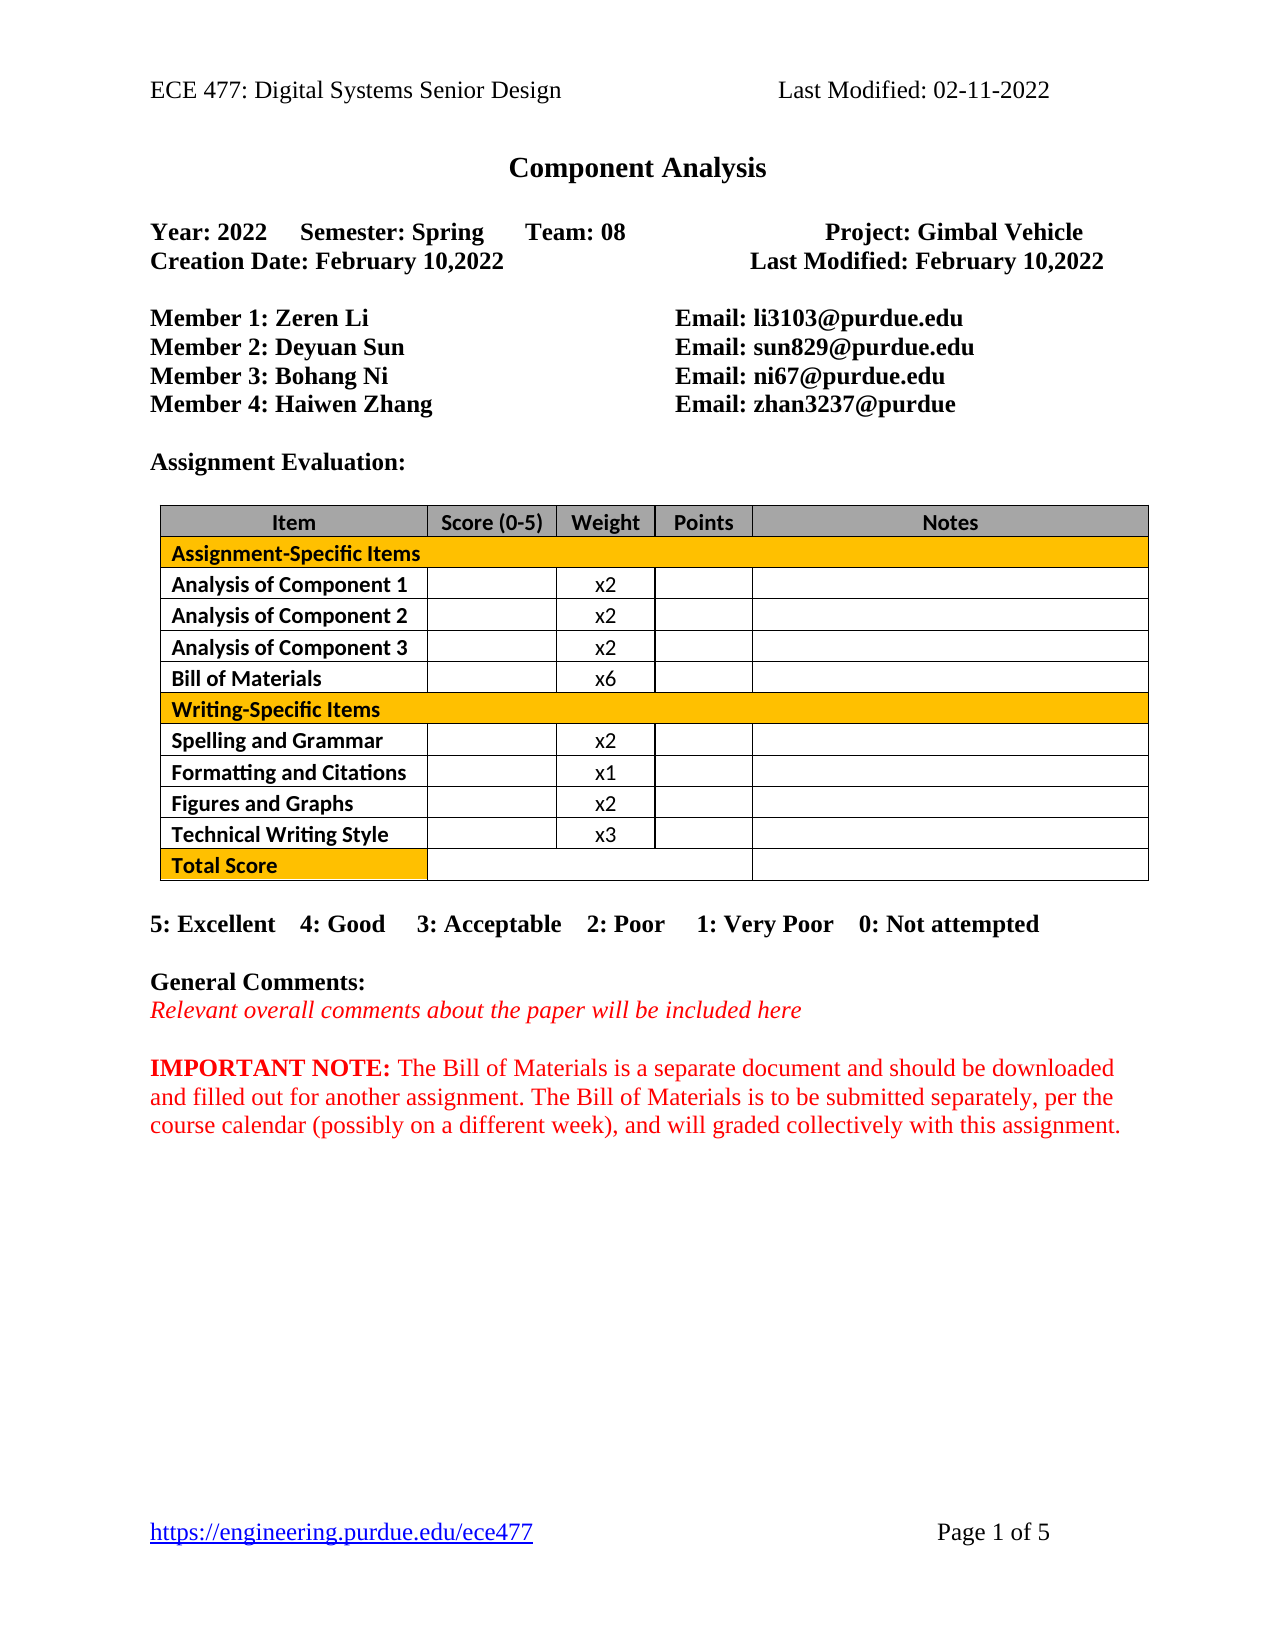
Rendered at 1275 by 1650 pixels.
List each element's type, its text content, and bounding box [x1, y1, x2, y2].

table_cell [428, 818, 556, 848]
table_cell [753, 756, 1148, 786]
table_cell [428, 599, 556, 629]
table_cell [428, 631, 556, 661]
table_cell [428, 724, 556, 754]
table_cell [428, 849, 752, 879]
table_cell [656, 599, 752, 629]
table_cell Spelling and Grammar [161, 724, 427, 754]
table_cell [753, 787, 1148, 817]
table_cell Analysis of Component 3 [161, 631, 427, 661]
table_cell [753, 599, 1148, 629]
title Member 3: Bohang Ni Email: ni67@purdue.edu [150, 361, 1125, 389]
title General Comments: [150, 967, 1125, 996]
table_cell Formatting and Citations [161, 756, 427, 786]
table_cell x2 [557, 787, 654, 817]
table_cell x2 [557, 599, 654, 629]
table_cell [428, 568, 556, 598]
table_cell Analysis of Component 1 [161, 568, 427, 598]
table_cell [753, 724, 1148, 754]
table_header Score (0-5) [428, 506, 556, 536]
table_cell [753, 849, 1148, 879]
table_cell [428, 756, 556, 786]
table_cell x1 [557, 756, 654, 786]
table_cell Assignment-Specific Items [161, 537, 1148, 567]
table_cell [656, 787, 752, 817]
table_cell Technical Writing Style [161, 818, 427, 848]
table_cell [656, 631, 752, 661]
table_cell [753, 662, 1148, 692]
title IMPORTANT NOTE: The Bill of Materials is a separate document and should be downloaded and filled out for another assignment. The Bill of Materials is to be submitted separately, per the course calendar (possibly on a different week), and will graded collectively with this assignment. [150, 1053, 1125, 1139]
table_cell [753, 568, 1148, 598]
table_cell x2 [557, 724, 654, 754]
title Component Analysis [150, 150, 1125, 183]
table_cell [656, 724, 752, 754]
table_cell [753, 818, 1148, 848]
table_cell x2 [557, 568, 654, 598]
table_cell Analysis of Component 2 [161, 599, 427, 629]
title Year: 2022 Semester: Spring Team: 08 Project: Gimbal Vehicle [150, 217, 1125, 246]
table_header Points [656, 506, 752, 536]
table_header Notes [753, 506, 1148, 536]
table_cell [656, 568, 752, 598]
title Assignment Evaluation: [150, 447, 1125, 476]
title Relevant overall comments about the paper will be included here [150, 996, 1125, 1024]
table_cell [656, 756, 752, 786]
table_cell x3 [557, 818, 654, 848]
title 5: Excellent 4: Good 3: Acceptable 2: Poor 1: Very Poor 0: Not attempted [150, 909, 1125, 938]
title Creation Date: February 10,2022 Last Modified: February 10,2022 [150, 246, 1125, 274]
title Member 2: Deyuan Sun Email: sun829@purdue.edu [150, 332, 1125, 361]
table_header Weight [557, 506, 654, 536]
table_cell [753, 631, 1148, 661]
table_cell Total Score [161, 849, 427, 879]
table_cell Writing-Specific Items [161, 693, 1148, 723]
table_header Item [161, 506, 427, 536]
table_cell x2 [557, 631, 654, 661]
table_cell [428, 662, 556, 692]
table_cell [656, 818, 752, 848]
title Member 1: Zeren Li Email: li3103@purdue.edu [150, 303, 1125, 332]
title Member 4: Haiwen Zhang Email: zhan3237@purdue [150, 389, 1125, 418]
table_cell x6 [557, 662, 654, 692]
table_cell Figures and Graphs [161, 787, 427, 817]
table_cell [428, 787, 556, 817]
table_cell Bill of Materials [161, 662, 427, 692]
table_cell [656, 662, 752, 692]
